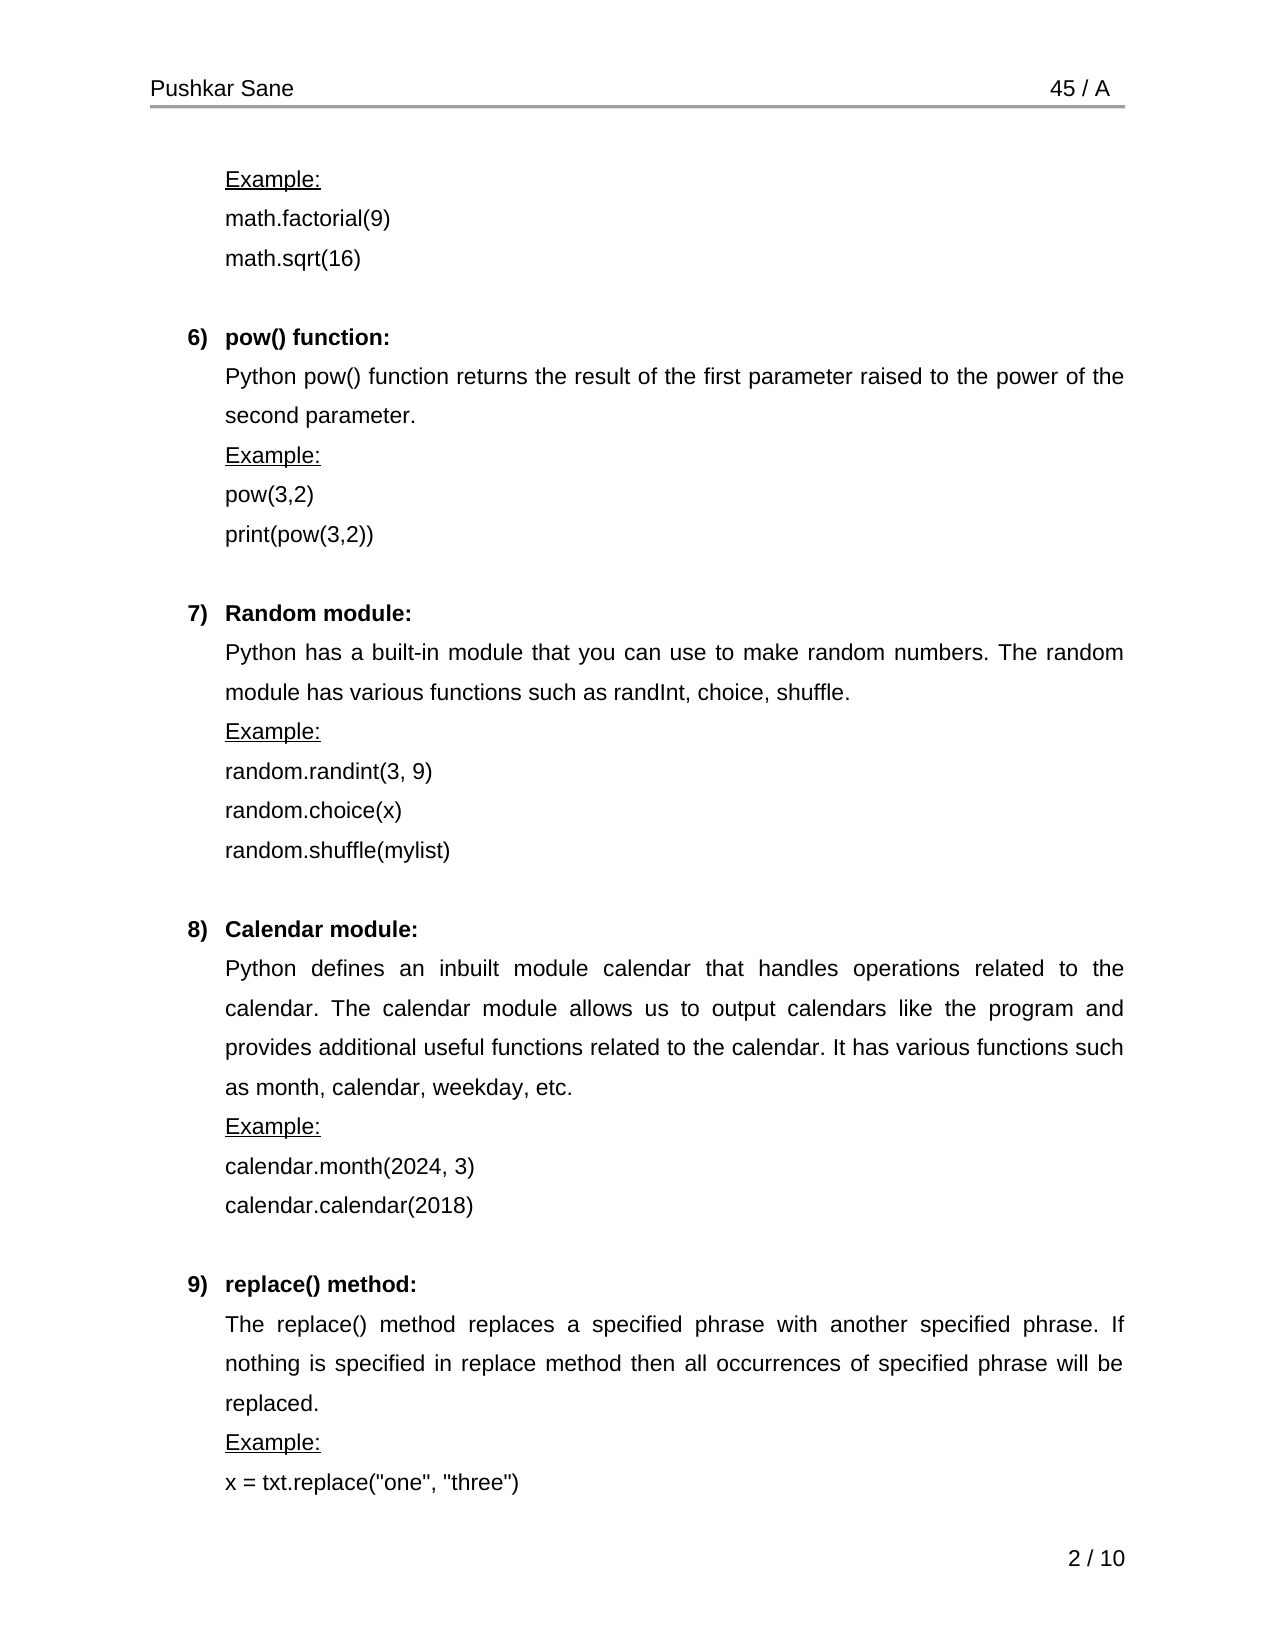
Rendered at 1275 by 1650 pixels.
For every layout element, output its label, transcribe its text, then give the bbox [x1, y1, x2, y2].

text Example: [225, 1113, 1125, 1139]
text Example: [225, 442, 1125, 468]
text pow(3,2) [225, 481, 1125, 508]
text random.shuffle(mylist) [225, 837, 1125, 863]
text math.sqrt(16) [225, 244, 1125, 271]
list Calendar module: [187, 916, 1125, 942]
text The replace() method replaces a specified phrase with another specified phrase. If nothing is specified in replace method then all occurrences of specified phrase will be replaced. [225, 1311, 1125, 1416]
text Example: [225, 1429, 1125, 1455]
list Random module: [187, 600, 1125, 626]
text Python has a built-in module that you can use to make random numbers. The random module has various functions such as randInt, choice, shuffle. [225, 639, 1125, 705]
text print(pow(3,2)) [225, 521, 1125, 547]
text math.factorial(9) [225, 205, 1125, 231]
text Example: [225, 166, 1125, 192]
list pow() function: [187, 323, 1125, 350]
text x = txt.replace("one", "three") [225, 1468, 1125, 1495]
text Python pow() function returns the result of the first parameter raised to the power of the second parameter. [225, 363, 1125, 429]
list replace() method: [187, 1271, 1125, 1297]
text random.choice(x) [225, 797, 1125, 824]
text random.randint(3, 9) [225, 758, 1125, 784]
text Example: [225, 718, 1125, 745]
text calendar.month(2024, 3) [225, 1153, 1125, 1179]
text Python defines an inbuilt module calendar that handles operations related to the calendar. The calendar module allows us to output calendars like the program and provides additional useful functions related to the calendar. It has various functions such as month, calendar, weekday, etc. [225, 955, 1125, 1100]
text calendar.calendar(2018) [225, 1192, 1125, 1218]
